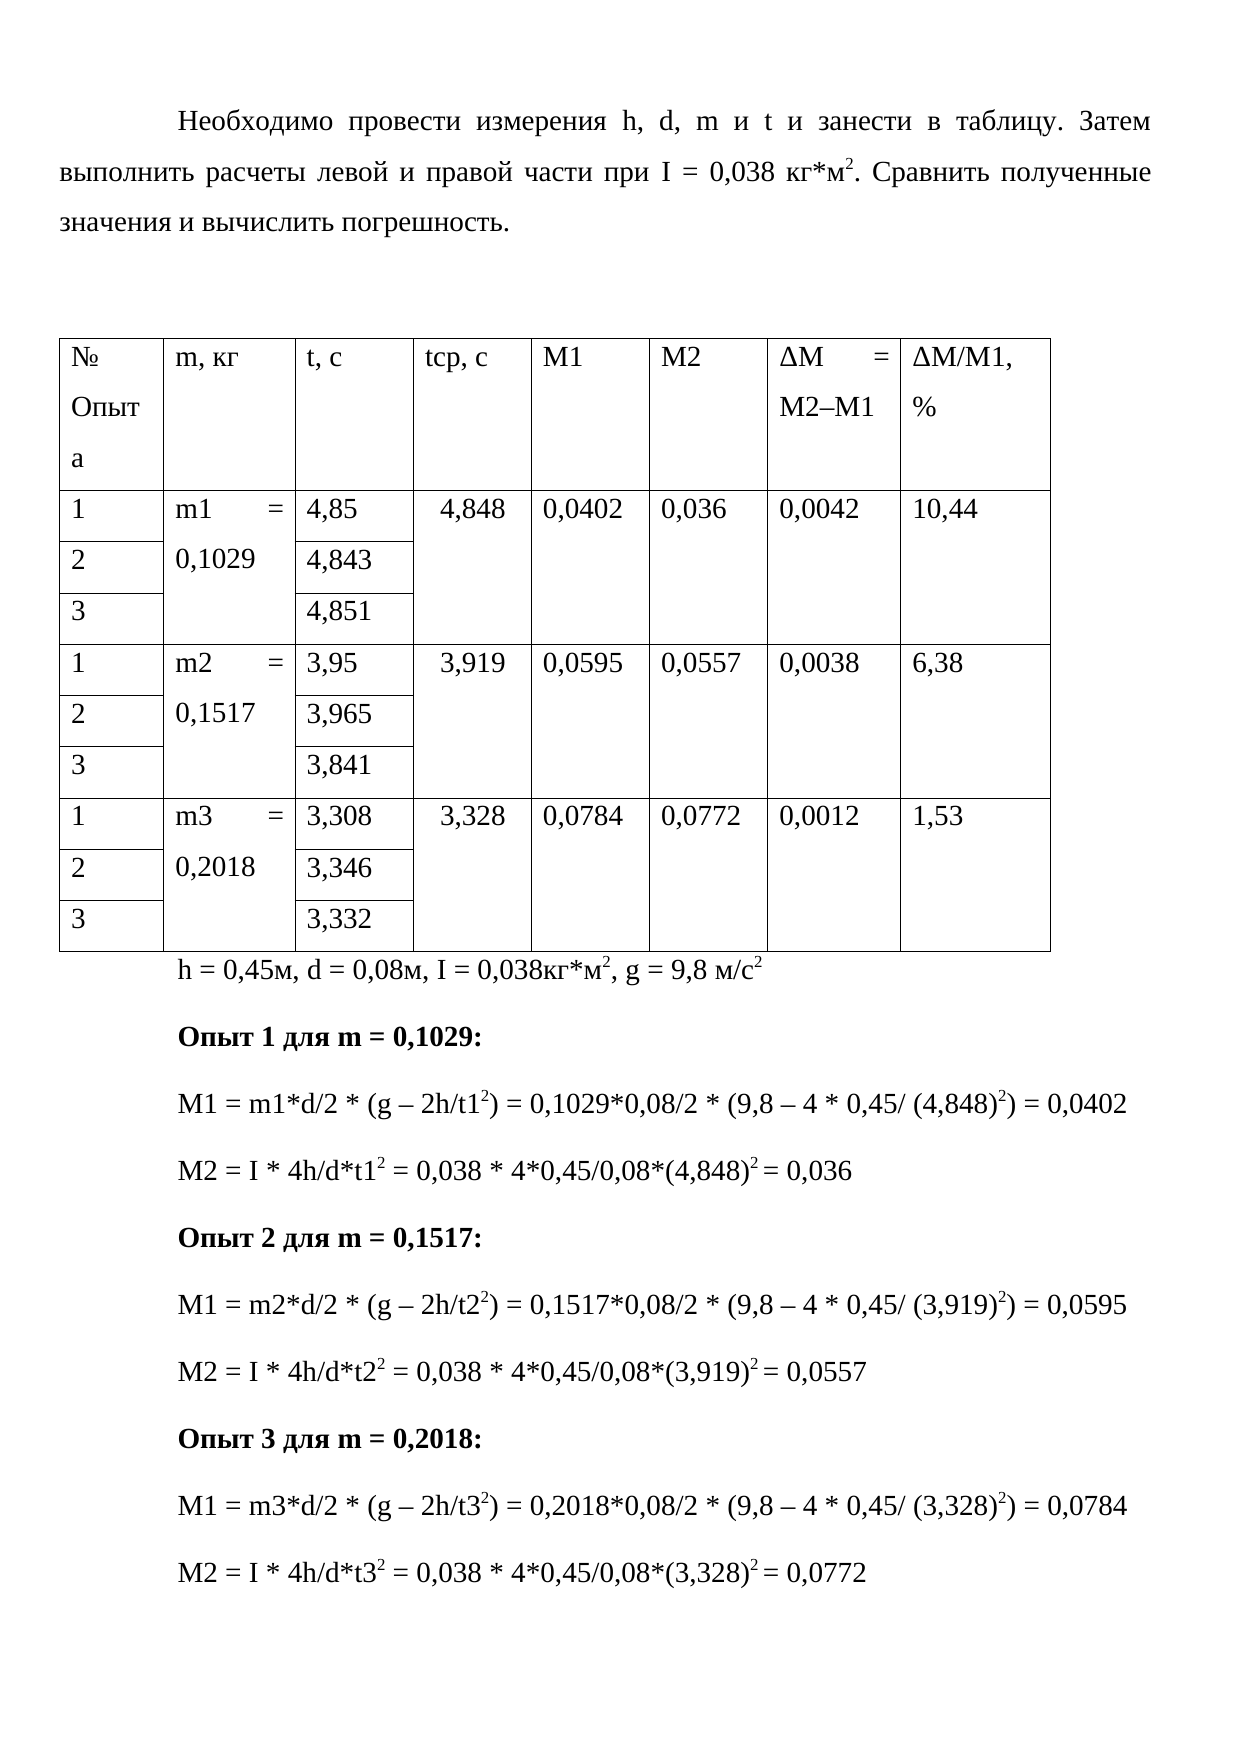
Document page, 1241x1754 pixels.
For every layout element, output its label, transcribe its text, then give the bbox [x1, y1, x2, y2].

table_cell m1 = 0,1029 [164, 491, 295, 644]
text M2 = I * 4h/d*t22 = 0,038 * 4*0,45/0,08*(3,919)2 = 0,0557 [177, 1354, 1152, 1388]
text M1 = m3*d/2 * (g – 2h/t32) = 0,2018*0,08/2 * (9,8 – 4 * 0,45/ (3,328)2) = 0,0784 [177, 1488, 1152, 1522]
text h = 0,45м, d = 0,08м, I = 0,038кг*м2, g = 9,8 м/с2 [177, 952, 1152, 986]
table_cell 0,0595 [532, 645, 649, 797]
table_header t, с [296, 339, 413, 490]
text Опыт 3 для m = 0,2018: [177, 1421, 1152, 1454]
table_header m, кг [164, 339, 295, 490]
table_header M2 [650, 339, 767, 490]
table_cell 3 [60, 594, 163, 644]
table_header ΔM = M2–M1 [768, 339, 900, 490]
table_cell 0,0012 [768, 799, 900, 951]
table_cell 3,328 [414, 799, 531, 951]
table_cell 1,53 [901, 799, 1050, 951]
table_cell 4,851 [296, 594, 413, 644]
table_cell 2 [60, 696, 163, 746]
table_cell 0,0042 [768, 491, 900, 644]
table_cell 3,965 [296, 696, 413, 746]
text M1 = m2*d/2 * (g – 2h/t22) = 0,1517*0,08/2 * (9,8 – 4 * 0,45/ (3,919)2) = 0,0595 [177, 1287, 1152, 1321]
table_cell 10,44 [901, 491, 1050, 644]
table_cell 1 [60, 645, 163, 695]
table_cell 0,0772 [650, 799, 767, 951]
table_cell 3,332 [296, 901, 413, 951]
table_cell 4,85 [296, 491, 413, 541]
text M1 = m1*d/2 * (g – 2h/t12) = 0,1029*0,08/2 * (9,8 – 4 * 0,45/ (4,848)2) = 0,0402 [177, 1086, 1152, 1120]
table_cell 4,843 [296, 542, 413, 592]
table_header № Опыта [60, 339, 163, 490]
table_cell 3,308 [296, 799, 413, 849]
table_header tср, с [414, 339, 531, 490]
table_cell 2 [60, 542, 163, 592]
table_cell 3,346 [296, 850, 413, 900]
table_cell 3,95 [296, 645, 413, 695]
table_cell 1 [60, 799, 163, 849]
table_cell 1 [60, 491, 163, 541]
table_cell 3 [60, 901, 163, 951]
table_cell 0,0402 [532, 491, 649, 644]
table_cell m3 = 0,2018 [164, 799, 295, 951]
table_cell 3 [60, 747, 163, 797]
table_cell 2 [60, 850, 163, 900]
table_cell 0,0038 [768, 645, 900, 797]
text M2 = I * 4h/d*t32 = 0,038 * 4*0,45/0,08*(3,328)2 = 0,0772 [177, 1555, 1152, 1588]
text Необходимо провести измерения h, d, m и t и занести в таблицу. Затем выполнить расчеты левой и правой части при I = 0,038 кг*м2. Сравнить полученные значения и вычислить погрешность. [59, 103, 1152, 238]
table_cell 0,036 [650, 491, 767, 644]
text Опыт 2 для m = 0,1517: [177, 1220, 1152, 1254]
table_cell 4,848 [414, 491, 531, 644]
table_cell 3,841 [296, 747, 413, 797]
table_cell m2 = 0,1517 [164, 645, 295, 797]
text Опыт 1 для m = 0,1029: [177, 1019, 1152, 1053]
table_cell 0,0557 [650, 645, 767, 797]
table_cell 3,919 [414, 645, 531, 797]
table_header M1 [532, 339, 649, 490]
text M2 = I * 4h/d*t12 = 0,038 * 4*0,45/0,08*(4,848)2 = 0,036 [177, 1153, 1152, 1187]
table_cell 6,38 [901, 645, 1050, 797]
table_header ΔM/M1, % [901, 339, 1050, 490]
table_cell 0,0784 [532, 799, 649, 951]
